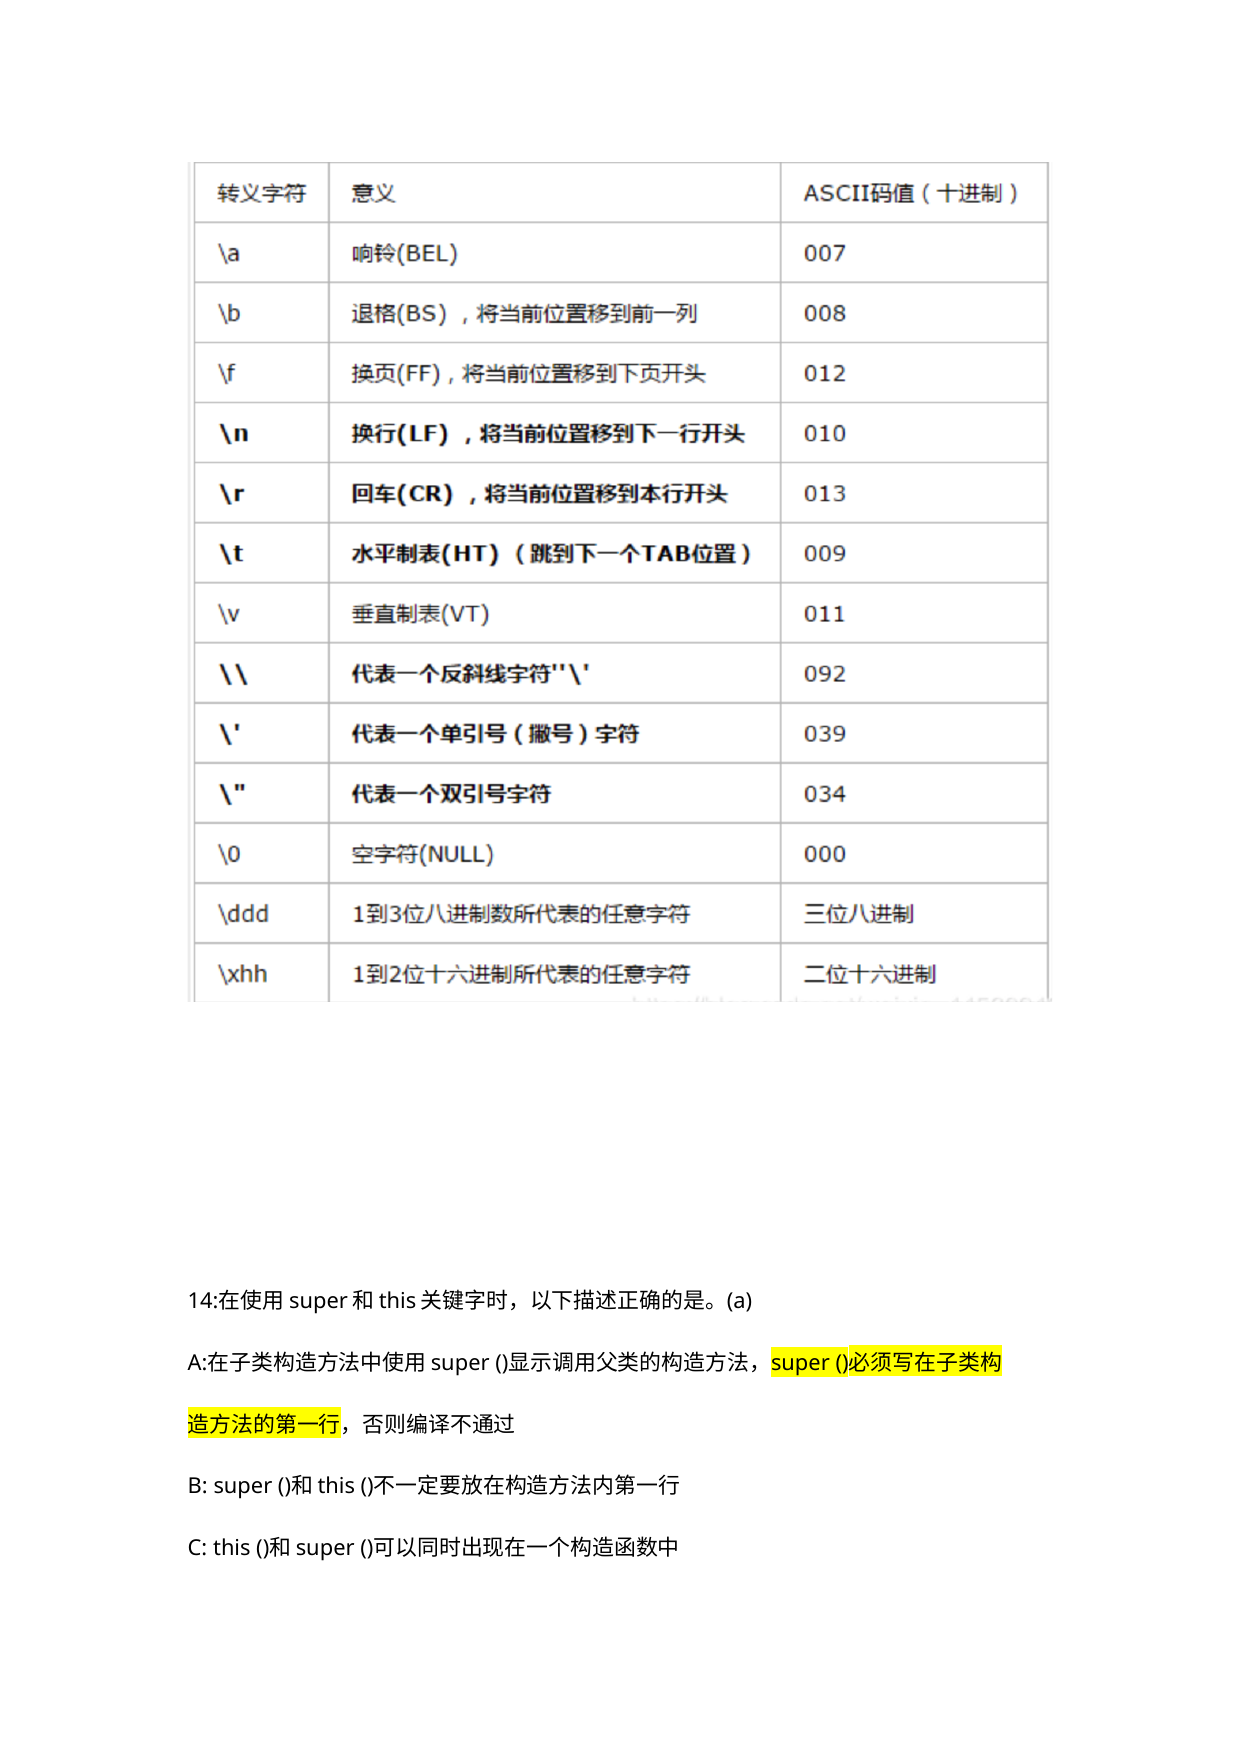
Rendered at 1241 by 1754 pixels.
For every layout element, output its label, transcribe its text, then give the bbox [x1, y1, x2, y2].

text A:在子类构造方法中使用super ()显示调用父类的构造方法，super ()必须写在子类构 [187, 1344, 1053, 1377]
text 造方法的第一行，否则编译不通过 [187, 1406, 1053, 1439]
picture [187, 162, 1053, 1002]
text 14:在使用 super和this关键字时，以下描述正确的是。(a) [187, 1283, 1053, 1315]
text C: this ()和super ()可以同时出现在一个构造函数中 [187, 1529, 1053, 1562]
text B: super ()和this ()不一定要放在构造方法内第一行 [187, 1468, 1053, 1500]
